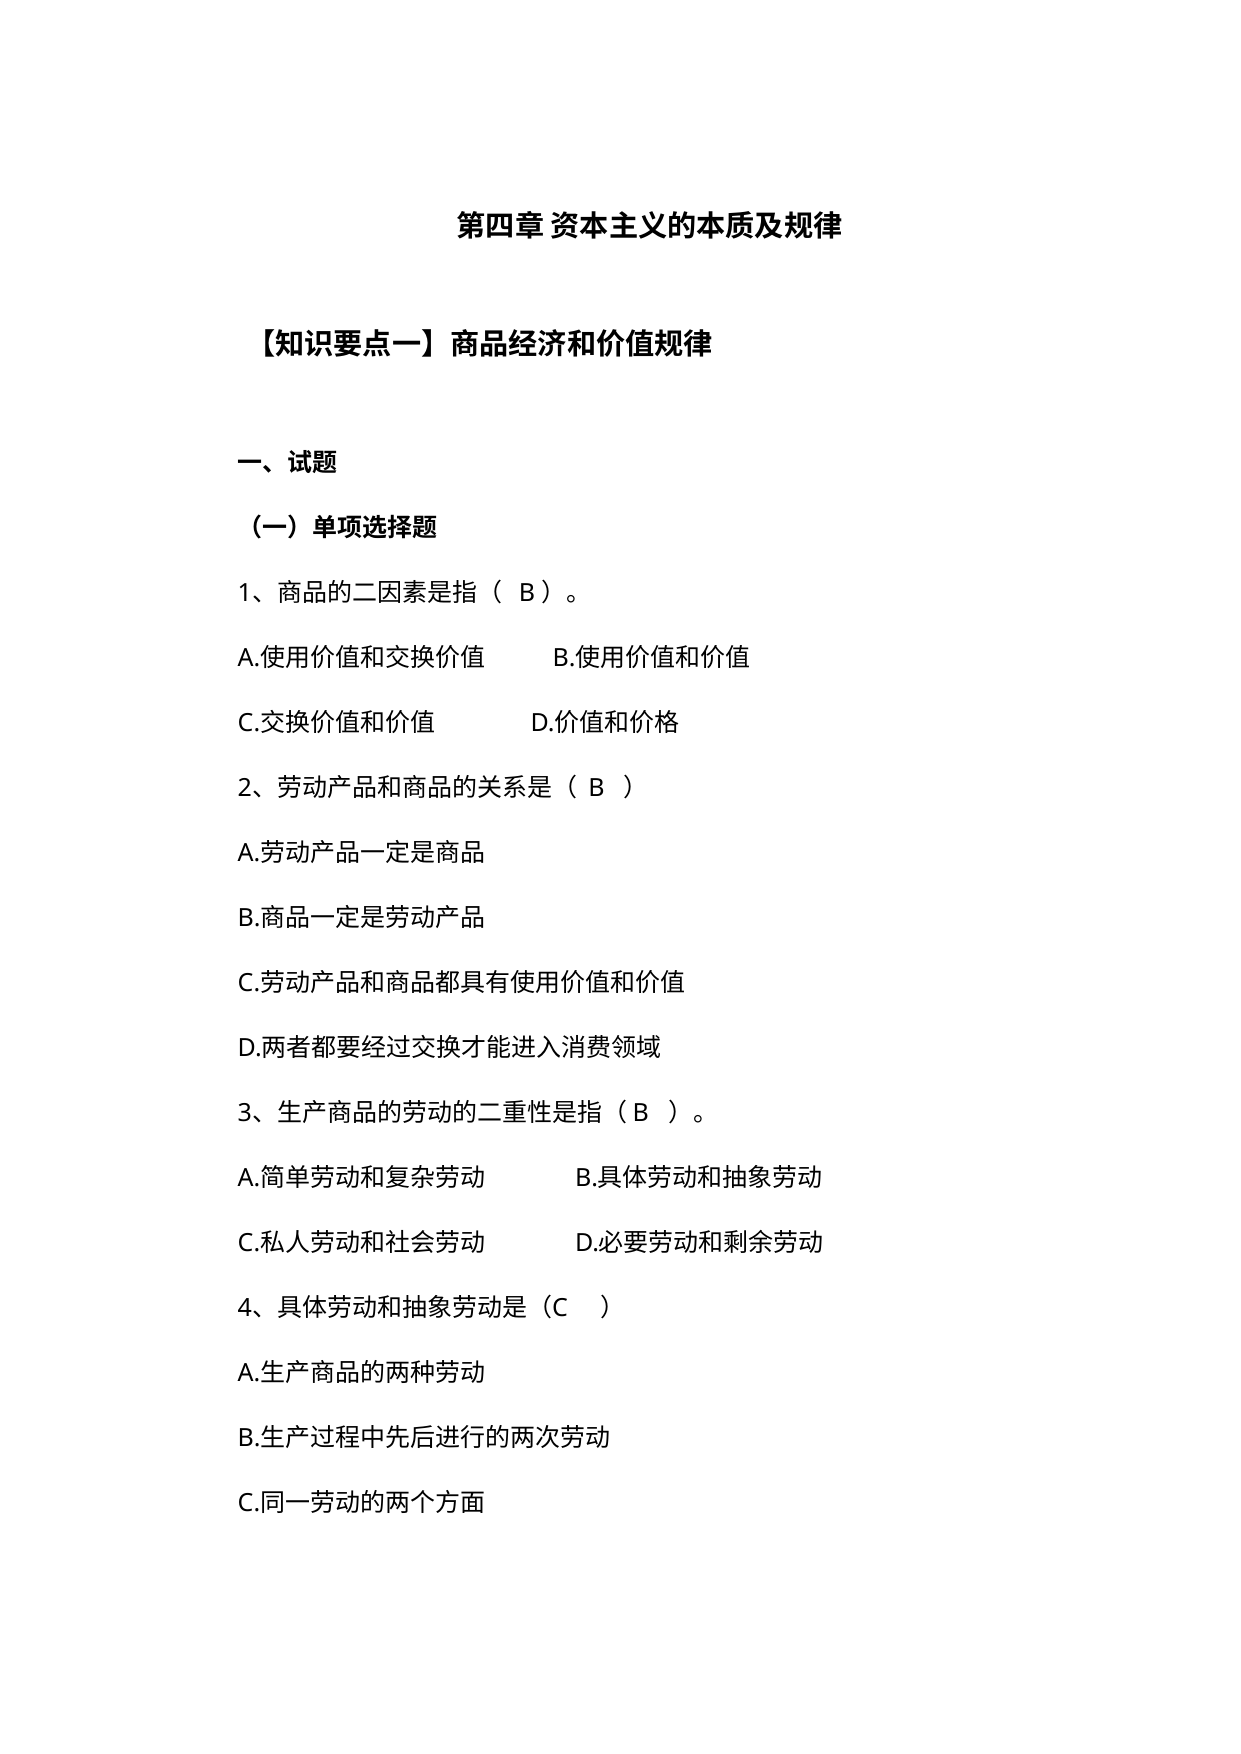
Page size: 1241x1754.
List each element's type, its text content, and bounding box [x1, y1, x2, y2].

text A.使用价值和交换价值 B.使用价值和价值 [187, 623, 1053, 688]
text 3、生产商品的劳动的二重性是指（ B ）。 [187, 1078, 1053, 1143]
text 一、试题 [187, 428, 1053, 493]
text C.同一劳动的两个方面 [187, 1468, 1053, 1533]
text （一）单项选择题 [187, 493, 1053, 558]
text 1、商品的二因素是指（ B ）。 [187, 558, 1053, 623]
text 4、具体劳动和抽象劳动是（C ） [187, 1273, 1053, 1338]
subtitle 第四章 资本主义的本质及规律 [187, 191, 1053, 256]
text C.私人劳动和社会劳动 D.必要劳动和剩余劳动 [187, 1208, 1053, 1273]
text A.劳动产品一定是商品 [187, 818, 1053, 883]
text A.简单劳动和复杂劳动 B.具体劳动和抽象劳动 [187, 1143, 1053, 1208]
text D.两者都要经过交换才能进入消费领域 [187, 1013, 1053, 1078]
text B.商品一定是劳动产品 [187, 883, 1053, 948]
text C.劳动产品和商品都具有使用价值和价值 [187, 948, 1053, 1013]
text A.生产商品的两种劳动 [187, 1338, 1053, 1403]
text C.交换价值和价值 D.价值和价格 [187, 688, 1053, 753]
subtitle 【知识要点一】商品经济和价值规律 [187, 309, 1053, 374]
text 2、劳动产品和商品的关系是（ B ） [187, 753, 1053, 818]
text B.生产过程中先后进行的两次劳动 [187, 1403, 1053, 1468]
